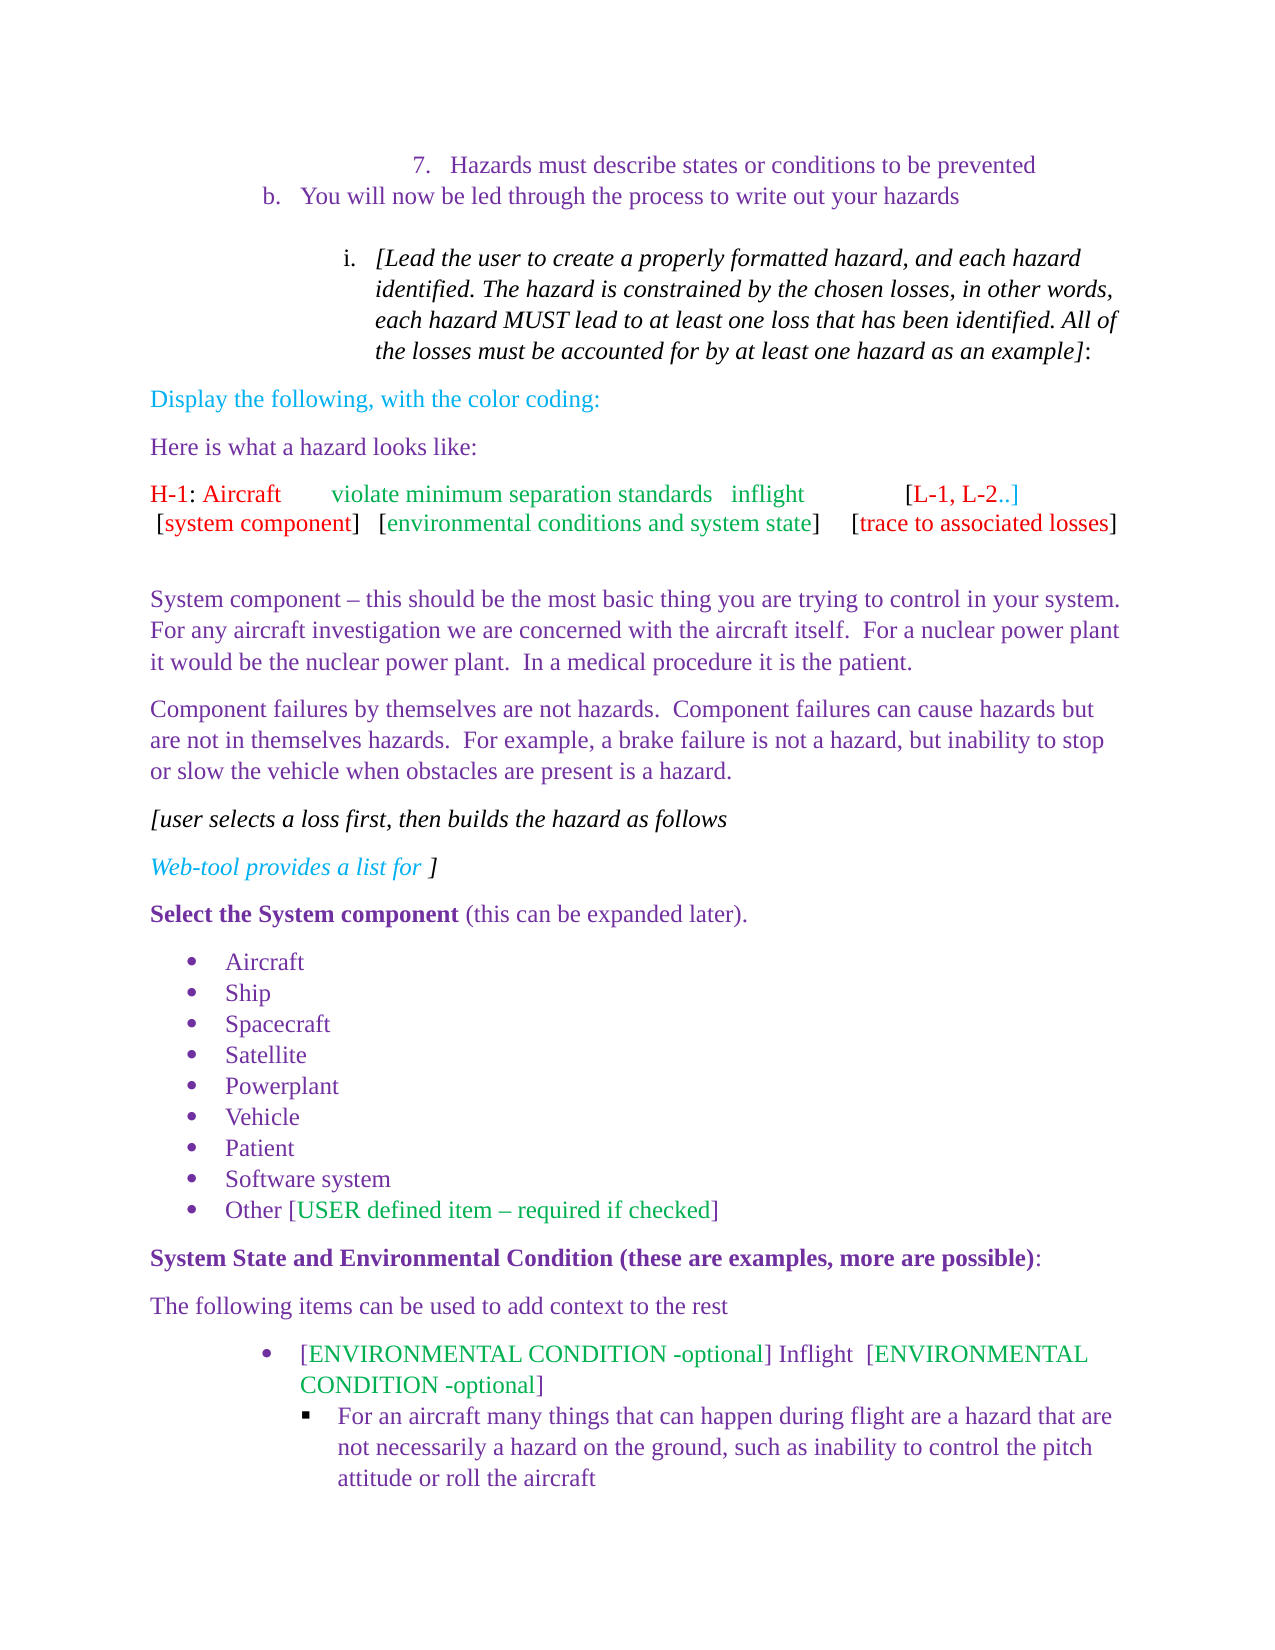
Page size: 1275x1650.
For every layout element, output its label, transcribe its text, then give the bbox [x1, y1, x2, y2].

list Other [USER defined item – required if checked] [187, 1196, 1125, 1224]
text [system component] [environmental conditions and system state] [trace to associated losses] [150, 508, 1125, 537]
text Display the following, with the color coding: [150, 384, 1125, 413]
text H-1: Aircraft violate minimum separation standards inflight [L-1, L-2..] [150, 479, 1125, 508]
text Web-tool provides a list for ] [150, 852, 1125, 881]
text The following items can be used to add context to the rest [150, 1291, 1125, 1320]
text System component – this should be the most basic thing you are trying to control in your system. For any aircraft investigation we are concerned with the aircraft itself. For a nuclear power plant it would be the nuclear power plant. In a medical procedure it is the patient. [150, 584, 1125, 675]
list [Lead the user to create a properly formatted hazard, and each hazard identified. The hazard is constrained by the chosen losses, in other words, each hazard MUST lead to at least one loss that has been identified. All of the losses must be accounted for by at least one hazard as an example]: [356, 243, 1125, 365]
list You will now be led through the process to write out your hazards [262, 181, 1125, 210]
text Here is what a hazard looks like: [150, 432, 1125, 460]
list Vehicle [187, 1102, 1125, 1131]
list Software system [187, 1164, 1125, 1193]
list Ship [187, 978, 1125, 1007]
list Hazards must describe states or conditions to be prevented [412, 150, 1125, 179]
text Component failures by themselves are not hazards. Component failures can cause hazards but are not in themselves hazards. For example, a brake failure is not a hazard, but inability to stop or slow the vehicle when obstacles are present is a hazard. [150, 694, 1125, 785]
list Spacecraft [187, 1009, 1125, 1038]
list [ENVIRONMENTAL CONDITION -optional] Inflight [ENVIRONMENTAL CONDITION -optional] [262, 1339, 1125, 1398]
list Aircraft [187, 947, 1125, 976]
text Select the System component (this can be expanded later). [150, 899, 1125, 928]
text [user selects a loss first, then builds the hazard as follows [150, 804, 1125, 833]
list Satellite [187, 1040, 1125, 1069]
list Patient [187, 1133, 1125, 1162]
list Powerplant [187, 1071, 1125, 1100]
list For an aircraft many things that can happen during flight are a hazard that are not necessarily a hazard on the ground, such as inability to control the pitch attitude or roll the aircraft [300, 1401, 1125, 1492]
text System State and Environmental Condition (these are examples, more are possible): [150, 1243, 1125, 1272]
